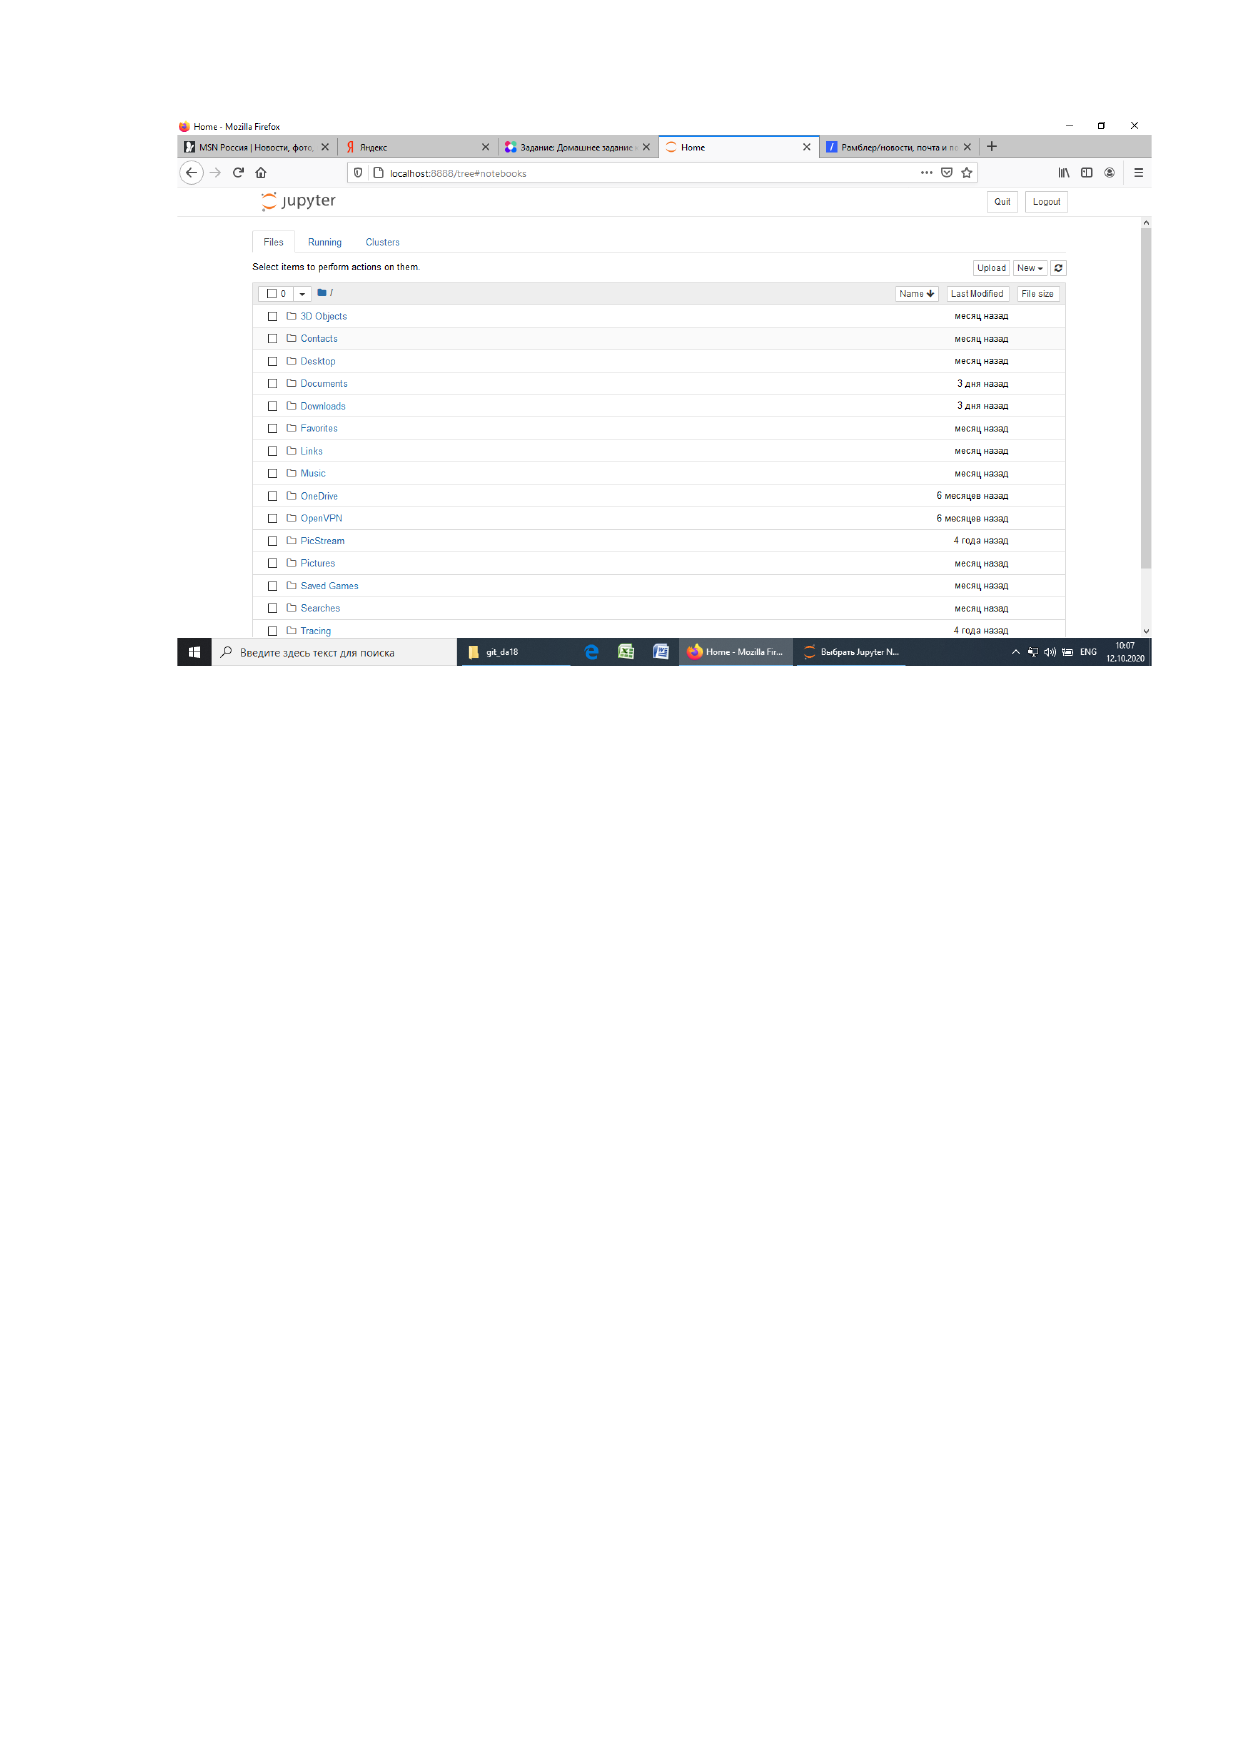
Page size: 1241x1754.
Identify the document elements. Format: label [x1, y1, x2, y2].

picture [177, 118, 1152, 666]
